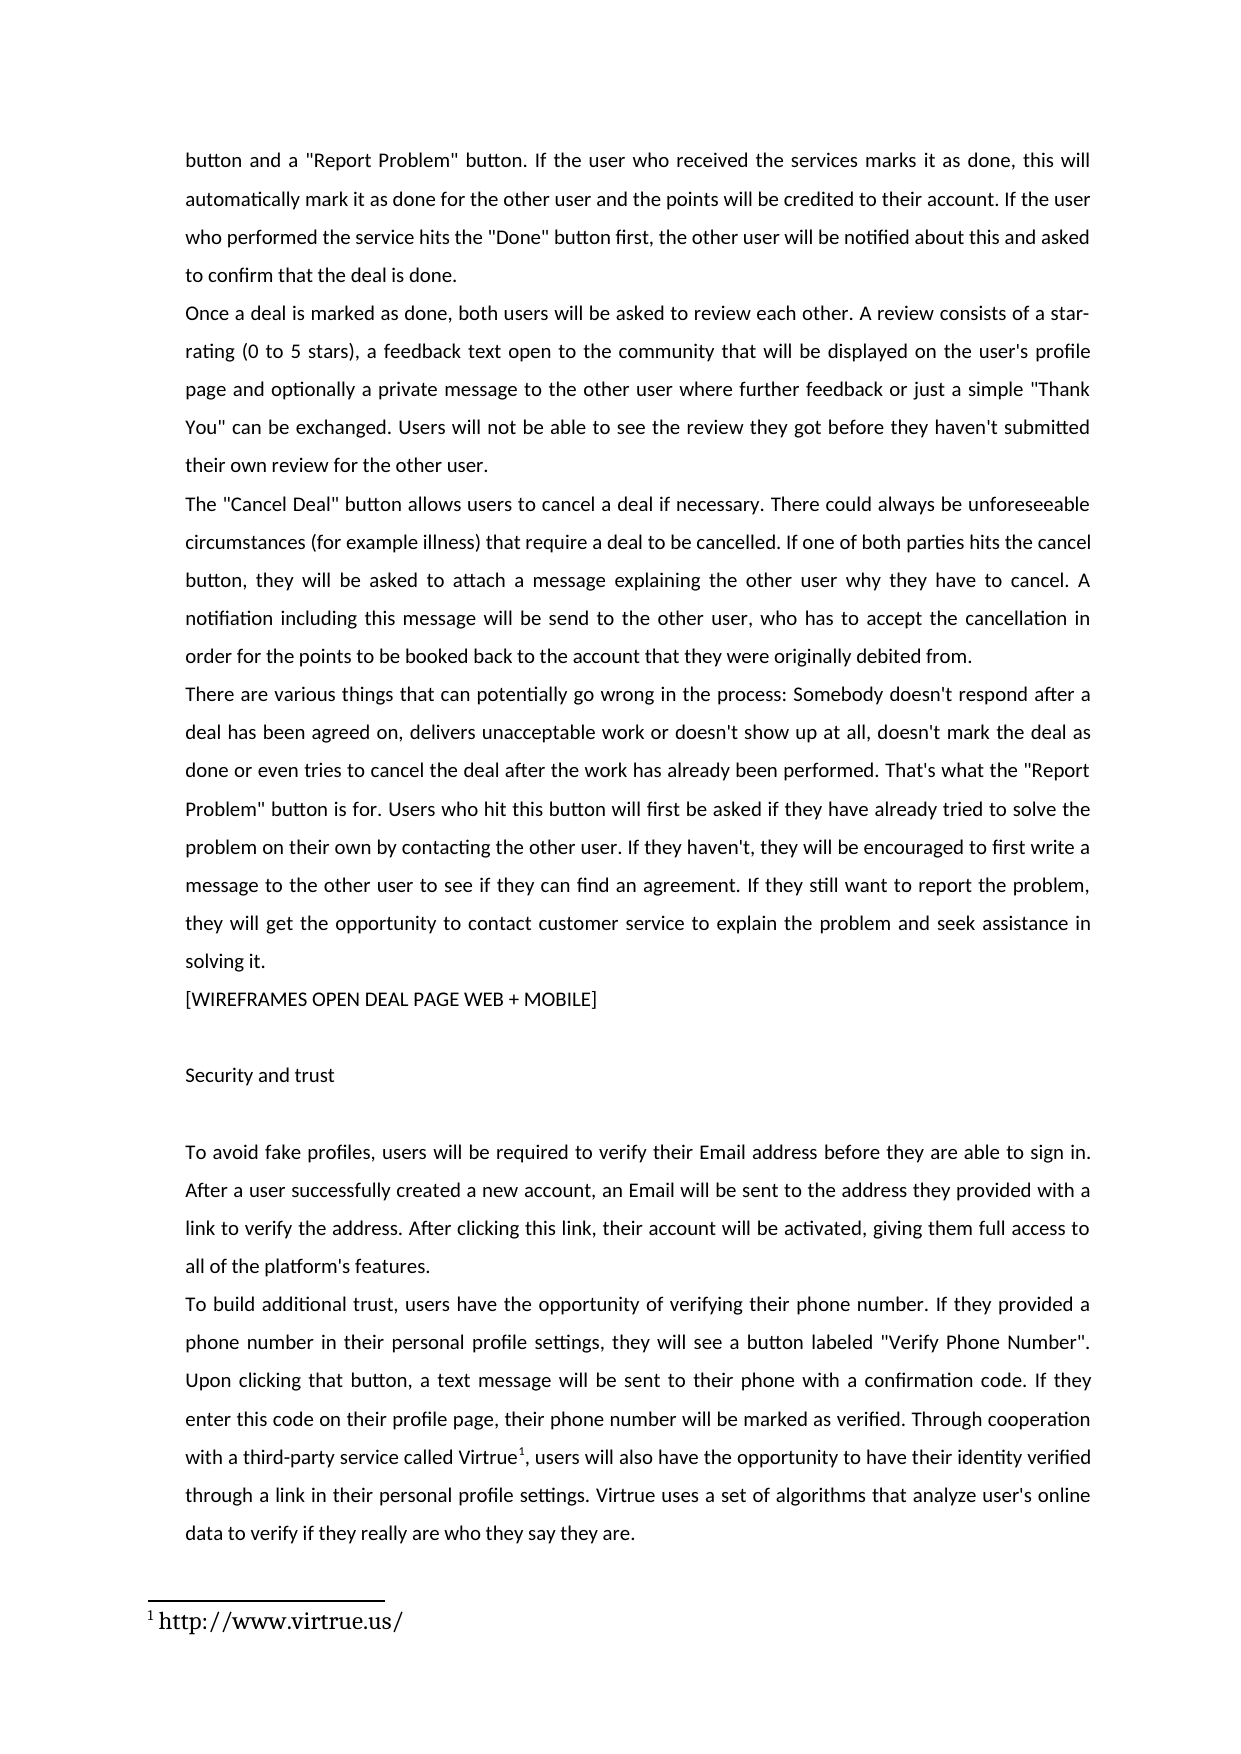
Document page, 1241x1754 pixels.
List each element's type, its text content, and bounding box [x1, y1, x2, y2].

list To avoid fake profiles, users will be required to verify their Email address before they are able to sign in. After a user successfully created a new account, an Email will be sent to the address they provided with a link to verify the address. After clicking this link, their account will be activated, giving them full access to all of the platform's features. [185, 1139, 1093, 1279]
list Once a deal is marked as done, both users will be asked to review each other. A review consists of a star-rating (0 to 5 stars), a feedback text open to the community that will be displayed on the user's profile page and optionally a private message to the other user where further feedback or just a simple "Thank You" can be exchanged. Users will not be able to see the review they got before they haven't submitted their own review for the other user. [185, 300, 1093, 478]
list Security and trust [185, 1063, 1093, 1088]
list To build additional trust, users have the opportunity of verifying their phone number. If they provided a phone number in their personal profile settings, they will see a button labeled "Verify Phone Number". Upon clicking that button, a text message will be sent to their phone with a confirmation code. If they enter this code on their profile page, their phone number will be marked as verified. Through cooperation with a third-party service called Virtrue, users will also have the opportunity to have their identity verified through a link in their personal profile settings. Virtrue uses a set of algorithms that analyze user's online data to verify if they really are who they say they are. [185, 1291, 1093, 1546]
list There are various things that can potentially go wrong in the process: Somebody doesn't respond after a deal has been agreed on, delivers unacceptable work or doesn't show up at all, doesn't mark the deal as done or even tries to cancel the deal after the work has already been performed. That's what the "Report Problem" button is for. Users who hit this button will first be asked if they have already tried to solve the problem on their own by contacting the other user. If they haven't, they will be encouraged to first write a message to the other user to see if they can find an agreement. If they still want to report the problem, they will get the opportunity to contact customer service to explain the problem and seek assistance in solving it. [185, 681, 1093, 974]
list The "Cancel Deal" button allows users to cancel a deal if necessary. There could always be unforeseeable circumstances (for example illness) that require a deal to be cancelled. If one of both parties hits the cancel button, they will be asked to attach a message explaining the other user why they have to cancel. A notifiation including this message will be send to the other user, who has to accept the cancellation in order for the points to be booked back to the account that they were originally debited from. [185, 491, 1093, 669]
list [WIREFRAMES OPEN DEAL PAGE WEB + MOBILE] [185, 986, 1093, 1012]
